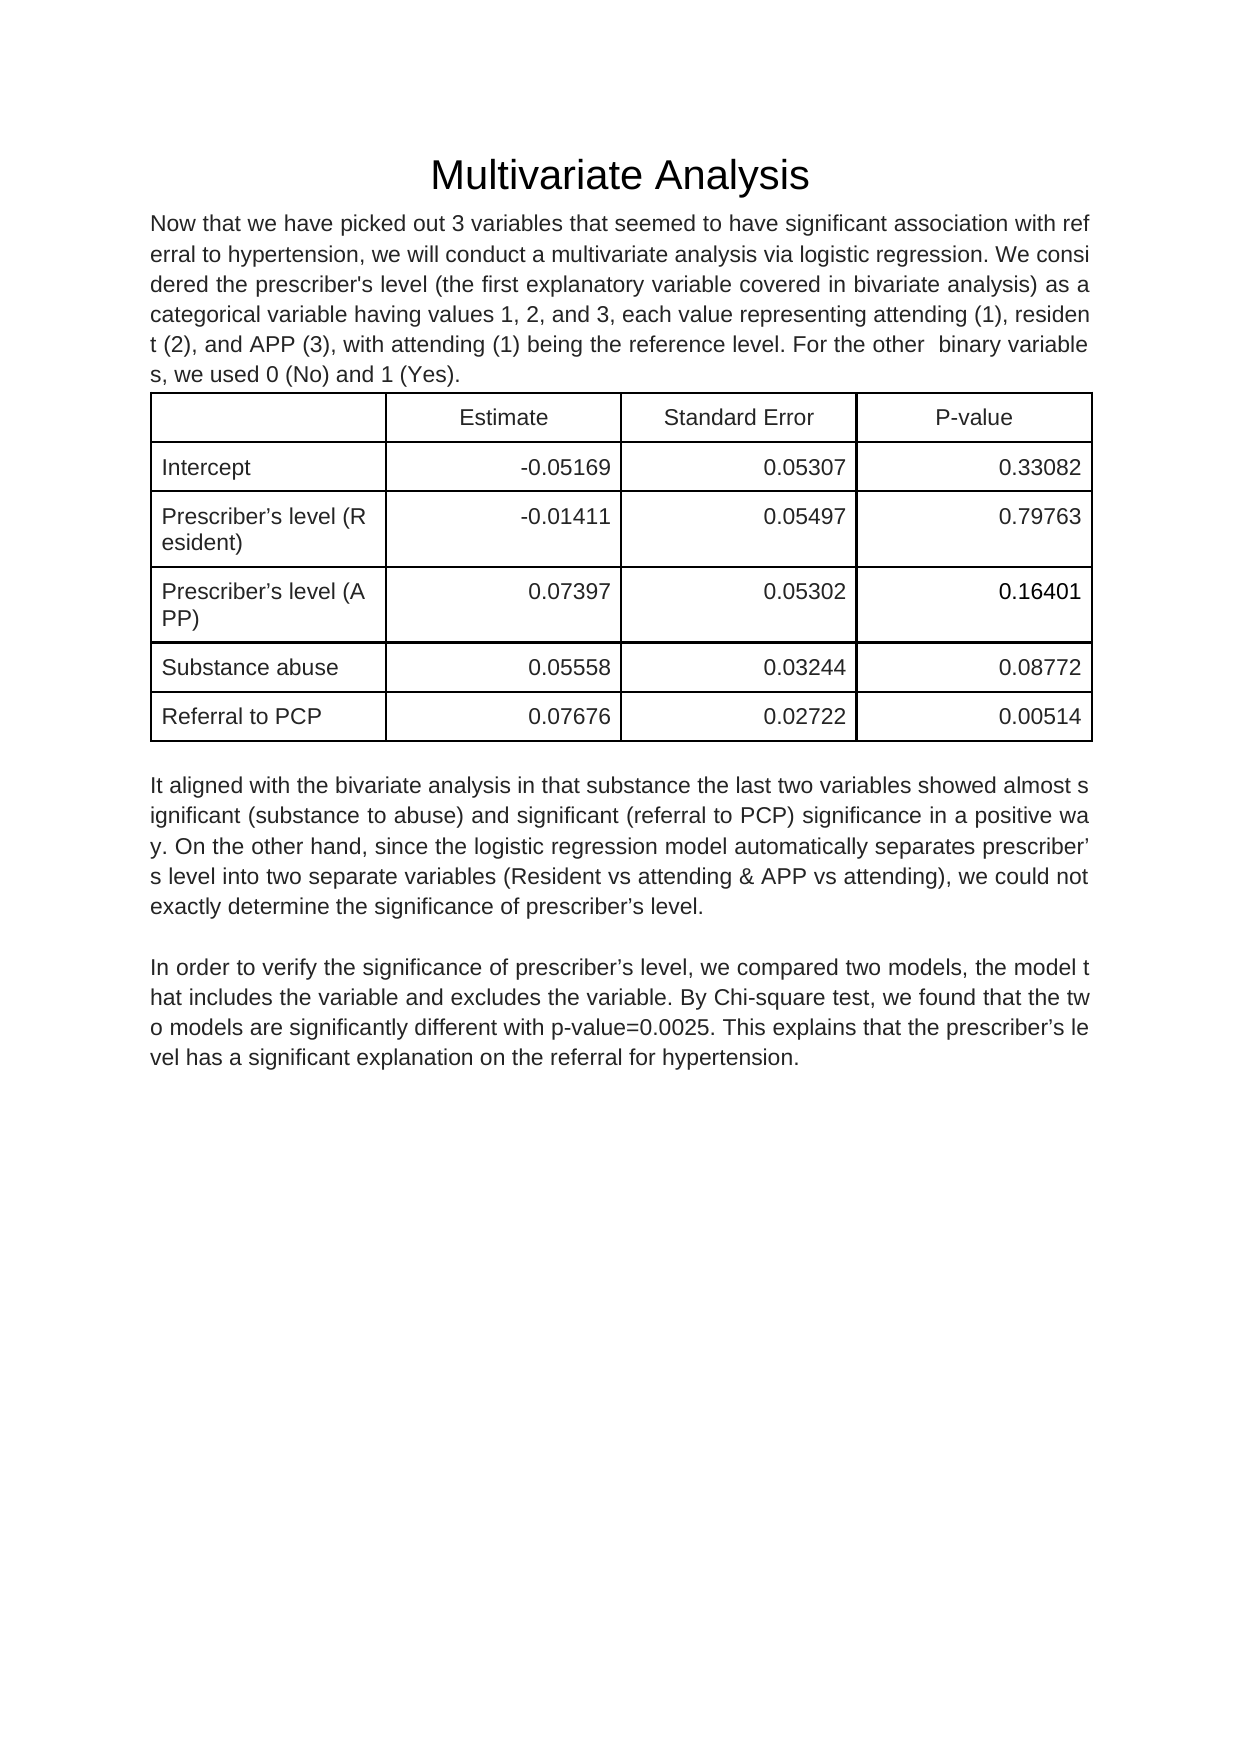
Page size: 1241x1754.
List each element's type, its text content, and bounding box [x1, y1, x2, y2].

table_cell 0.03244 [622, 644, 855, 691]
table_header Estimate [387, 394, 620, 441]
table_cell 0.16401 [858, 568, 1091, 641]
table_cell Intercept [152, 443, 385, 490]
table_cell 0.07397 [387, 568, 620, 641]
table_cell Prescriber’s level (Resident) [152, 492, 385, 566]
text Now that we have picked out 3 variables that seemed to have significant association with referral to hypertension, we will conduct a multivariate analysis via logistic regression. We considered the prescriber's level (the first explanatory variable covered in bivariate analysis) as a categorical variable having values 1, 2, and 3, each value representing attending (1), resident (2), and APP (3), with attending (1) being the reference level. For the other binary variables, we used 0 (No) and 1 (Yes). [150, 210, 1090, 388]
table_cell 0.33082 [858, 443, 1091, 490]
text In order to verify the significance of prescriber’s level, we compared two models, the model that includes the variable and excludes the variable. By Chi-square test, we found that the two models are significantly different with p-value=0.0025. This explains that the prescriber’s level has a significant explanation on the referral for hypertension. [150, 953, 1090, 1071]
table_cell Substance abuse [152, 644, 385, 691]
table_cell 0.00514 [858, 693, 1091, 740]
table_header [152, 394, 385, 441]
table_cell 0.02722 [622, 693, 855, 740]
table_cell 0.07676 [387, 693, 620, 740]
table_cell -0.01411 [387, 492, 620, 566]
table_cell Prescriber’s level (APP) [152, 568, 385, 641]
subtitle Multivariate Analysis [150, 150, 1090, 198]
table_cell 0.05307 [622, 443, 855, 490]
table_cell 0.05302 [622, 568, 855, 641]
table_cell 0.05497 [622, 492, 855, 566]
table_header P-value [858, 394, 1091, 441]
table_header Standard Error [622, 394, 855, 441]
table_cell 0.05558 [387, 644, 620, 691]
table_cell -0.05169 [387, 443, 620, 490]
text It aligned with the bivariate analysis in that substance the last two variables showed almost significant (substance to abuse) and significant (referral to PCP) significance in a positive way. On the other hand, since the logistic regression model automatically separates prescriber’s level into two separate variables (Resident vs attending & APP vs attending), we could not exactly determine the significance of prescriber’s level. [150, 772, 1090, 919]
table_cell 0.08772 [858, 644, 1091, 691]
table_cell Referral to PCP [152, 693, 385, 740]
table_cell 0.79763 [858, 492, 1091, 566]
